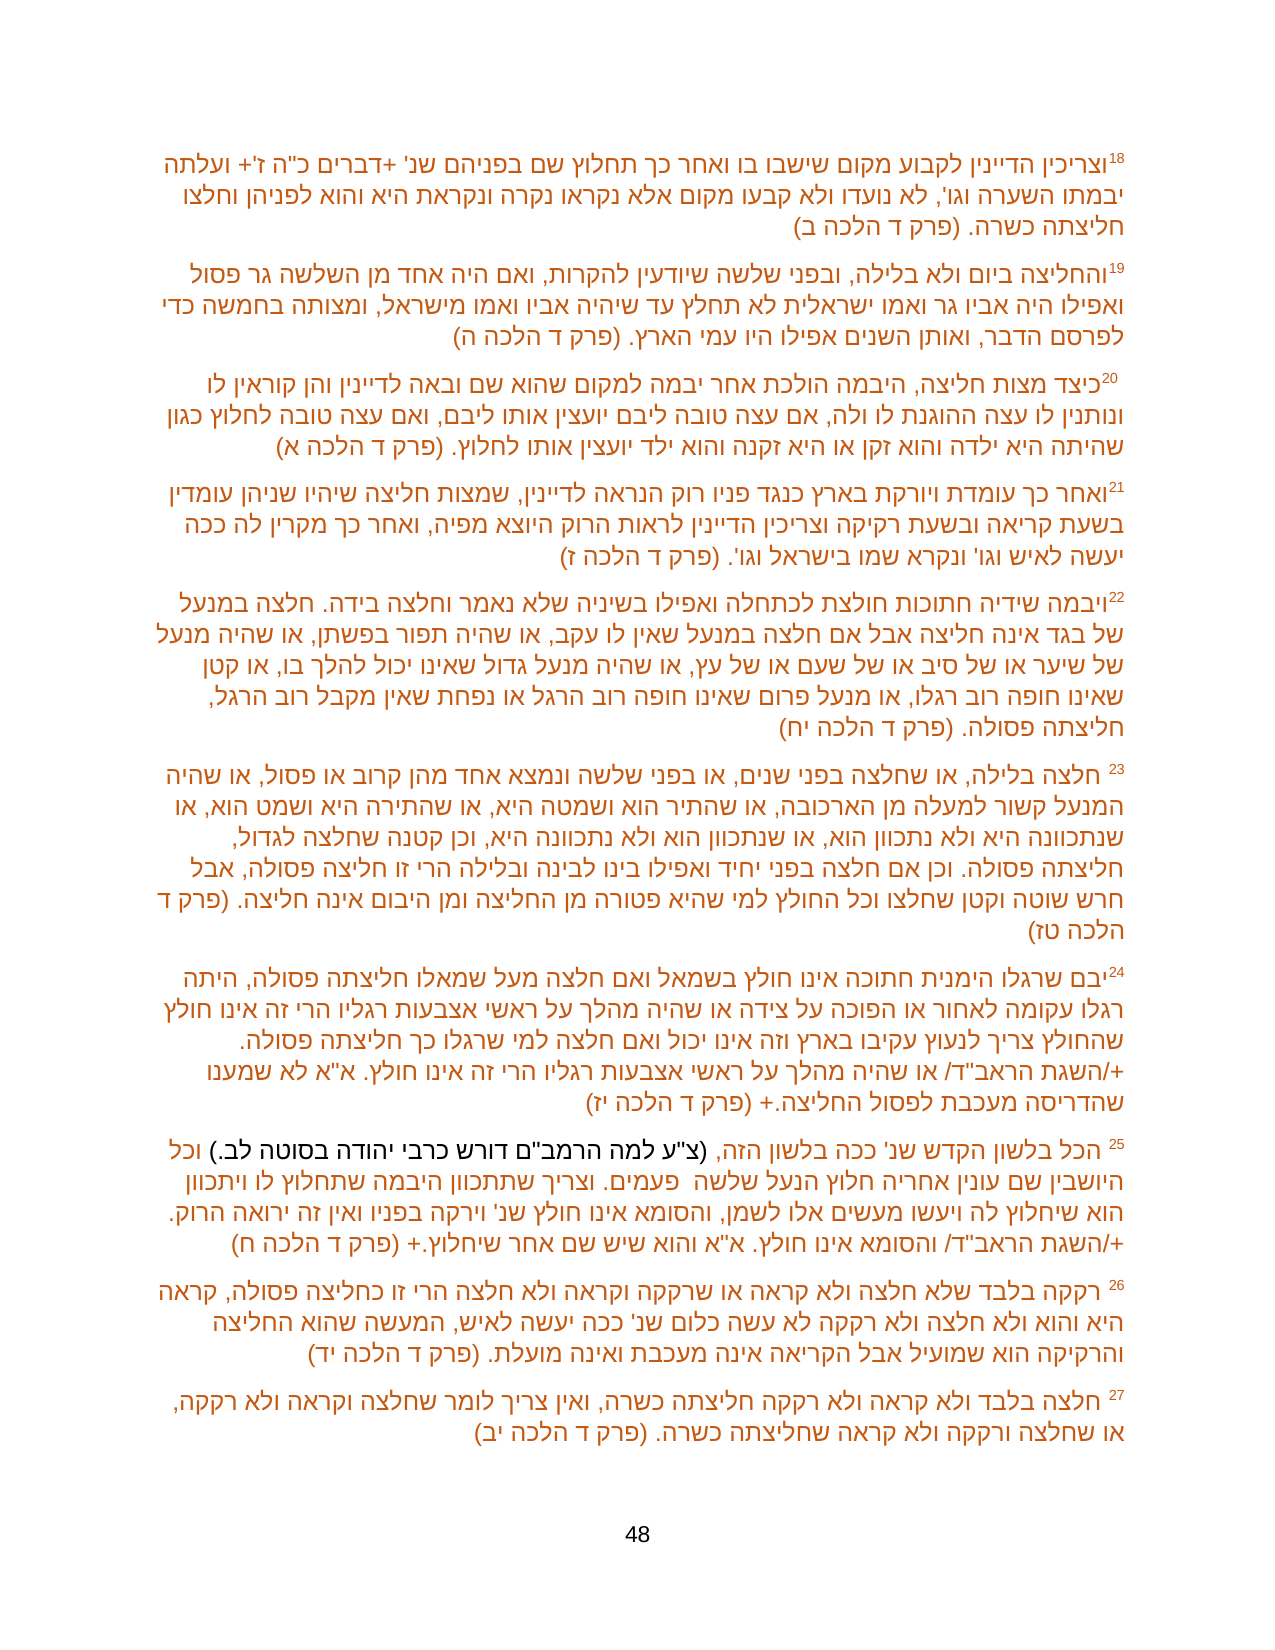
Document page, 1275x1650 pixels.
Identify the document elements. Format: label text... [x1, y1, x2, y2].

text 18וצריכין הדיינין לקבוע מקום שישבו בו ואחר כך תחלוץ שם בפניהם שנ' +דברים כ"ה ז'+ ועלתה יבמתו השערה וגו', לא נועדו ולא קבעו מקום אלא נקראו נקרה ונקראת היא והוא לפניהן וחלצו חליצתה כשרה. (פרק ד הלכה ב) [150, 150, 1125, 241]
text 25 הכל בלשון הקדש שנ' ככה בלשון הזה, (צ"ע למה הרמב"ם דורש כרבי יהודה בסוטה לב.) וכל היושבין שם עונין אחריה חלוץ הנעל שלשה פעמים. וצריך שתתכוון היבמה שתחלוץ לו ויתכוון הוא שיחלוץ לה ויעשו מעשים אלו לשמן, והסומא אינו חולץ שנ' וירקה בפניו ואין זה ירואה הרוק. +/השגת הראב"ד/ והסומא אינו חולץ. א"א והוא שיש שם אחר שיחלוץ.+ (פרק ד הלכה ח) [150, 1136, 1125, 1258]
text 27 חלצה בלבד ולא קראה ולא רקקה חליצתה כשרה, ואין צריך לומר שחלצה וקראה ולא רקקה, או שחלצה ורקקה ולא קראה שחליצתה כשרה. (פרק ד הלכה יב) [150, 1386, 1125, 1446]
text 26 רקקה בלבד שלא חלצה ולא קראה או שרקקה וקראה ולא חלצה הרי זו כחליצה פסולה, קראה היא והוא ולא חלצה ולא רקקה לא עשה כלום שנ' ככה יעשה לאיש, המעשה שהוא החליצה והרקיקה הוא שמועיל אבל הקריאה אינה מעכבת ואינה מועלת. (פרק ד הלכה יד) [150, 1277, 1125, 1367]
text 24יבם שרגלו הימנית חתוכה אינו חולץ בשמאל ואם חלצה מעל שמאלו חליצתה פסולה, היתה רגלו עקומה לאחור או הפוכה על צידה או שהיה מהלך על ראשי אצבעות רגליו הרי זה אינו חולץ שהחולץ צריך לנעוץ עקיבו בארץ וזה אינו יכול ואם חלצה למי שרגלו כך חליצתה פסולה. +/השגת הראב"ד/ או שהיה מהלך על ראשי אצבעות רגליו הרי זה אינו חולץ. א"א לא שמענו שהדריסה מעכבת לפסול החליצה.+ (פרק ד הלכה יז) [150, 964, 1125, 1117]
text 23 חלצה בלילה, או שחלצה בפני שנים, או בפני שלשה ונמצא אחד מהן קרוב או פסול, או שהיה המנעל קשור למעלה מן הארכובה, או שהתיר הוא ושמטה היא, או שהתירה היא ושמט הוא, או שנתכוונה היא ולא נתכוון הוא, או שנתכוון הוא ולא נתכוונה היא, וכן קטנה שחלצה לגדול, חליצתה פסולה. וכן אם חלצה בפני יחיד ואפילו בינו לבינה ובלילה הרי זו חליצה פסולה, אבל חרש שוטה וקטן שחלצו וכל החולץ למי שהיא פטורה מן החליצה ומן היבום אינה חליצה. (פרק ד הלכה טז) [150, 761, 1125, 945]
text 20כיצד מצות חליצה, היבמה הולכת אחר יבמה למקום שהוא שם ובאה לדיינין והן קוראין לו ונותנין לו עצה ההוגנת לו ולה, אם עצה טובה ליבם יועצין אותו ליבם, ואם עצה טובה לחלוץ כגון שהיתה היא ילדה והוא זקן או היא זקנה והוא ילד יועצין אותו לחלוץ. (פרק ד הלכה א) [150, 369, 1125, 460]
text 21ואחר כך עומדת ויורקת בארץ כנגד פניו רוק הנראה לדיינין, שמצות חליצה שיהיו שניהן עומדין בשעת קריאה ובשעת רקיקה וצריכין הדיינין לראות הרוק היוצא מפיה, ואחר כך מקרין לה ככה יעשה לאיש וגו' ונקרא שמו בישראל וגו'. (פרק ד הלכה ז) [150, 479, 1125, 570]
text 19והחליצה ביום ולא בלילה, ובפני שלשה שיודעין להקרות, ואם היה אחד מן השלשה גר פסול ואפילו היה אביו גר ואמו ישראלית לא תחלץ עד שיהיה אביו ואמו מישראל, ומצותה בחמשה כדי לפרסם הדבר, ואותן השנים אפילו היו עמי הארץ. (פרק ד הלכה ה) [150, 260, 1125, 351]
text 22ויבמה שידיה חתוכות חולצת לכתחלה ואפילו בשיניה שלא נאמר וחלצה בידה. חלצה במנעל של בגד אינה חליצה אבל אם חלצה במנעל שאין לו עקב, או שהיה תפור בפשתן, או שהיה מנעל של שיער או של סיב או של שעם או של עץ, או שהיה מנעל גדול שאינו יכול להלך בו, או קטן שאינו חופה רוב רגלו, או מנעל פרום שאינו חופה רוב הרגל או נפחת שאין מקבל רוב הרגל, חליצתה פסולה. (פרק ד הלכה יח) [150, 589, 1125, 742]
